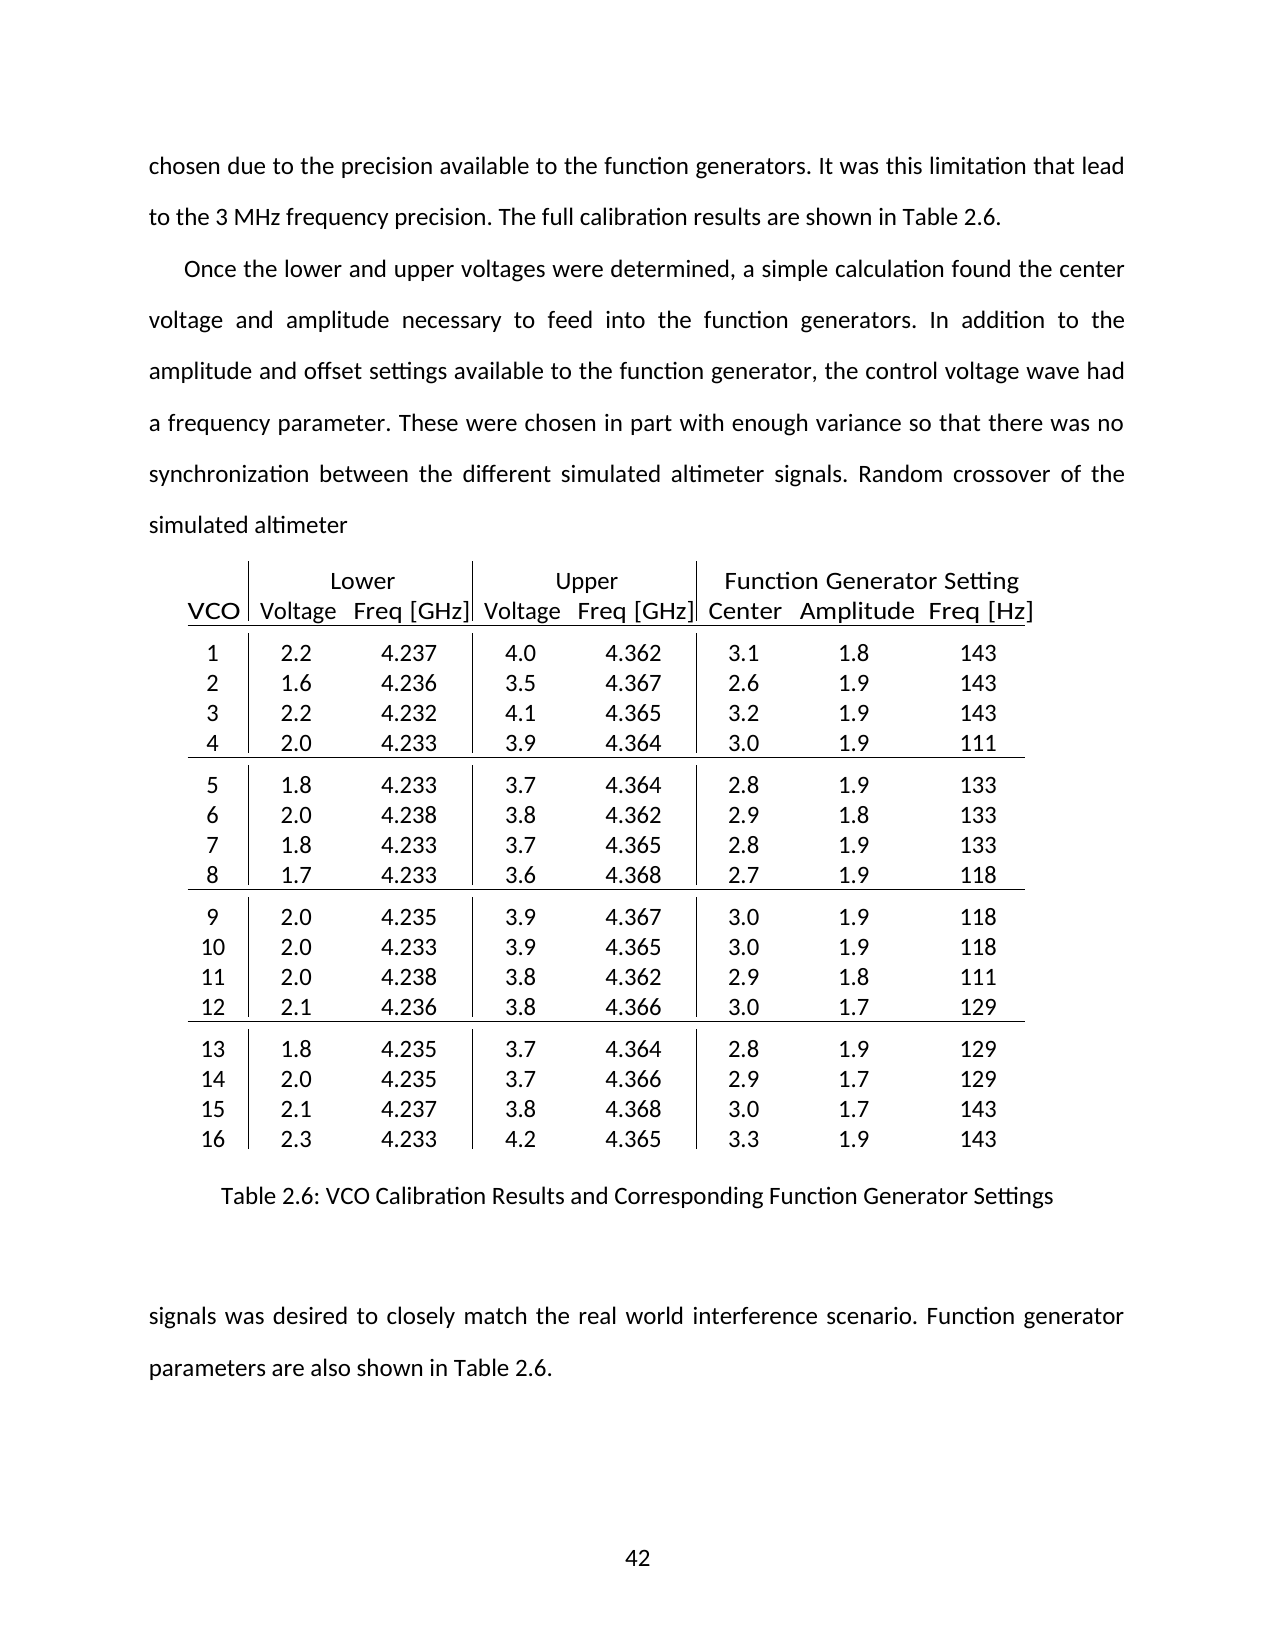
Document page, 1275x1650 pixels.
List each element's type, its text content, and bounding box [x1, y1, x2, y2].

text Once the lower and upper voltages were determined, a simple calculation found the center voltage and amplitude necessary to feed into the function generators. In addition to the amplitude and offset settings available to the function generator, the control voltage wave had a frequency parameter. These were chosen in part with enough variance so that there was no synchronization between the different simulated altimeter signals. Random crossover of the simulated altimeter [148, 253, 1127, 540]
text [148, 150, 1127, 232]
text Table 2.6: VCO Calibration Results and Corresponding Function Generator Settings [150, 1180, 1125, 1211]
text signals was desired to closely match the real world interference scenario. Function generator parameters are also shown in Table 2.6. [148, 1301, 1127, 1382]
